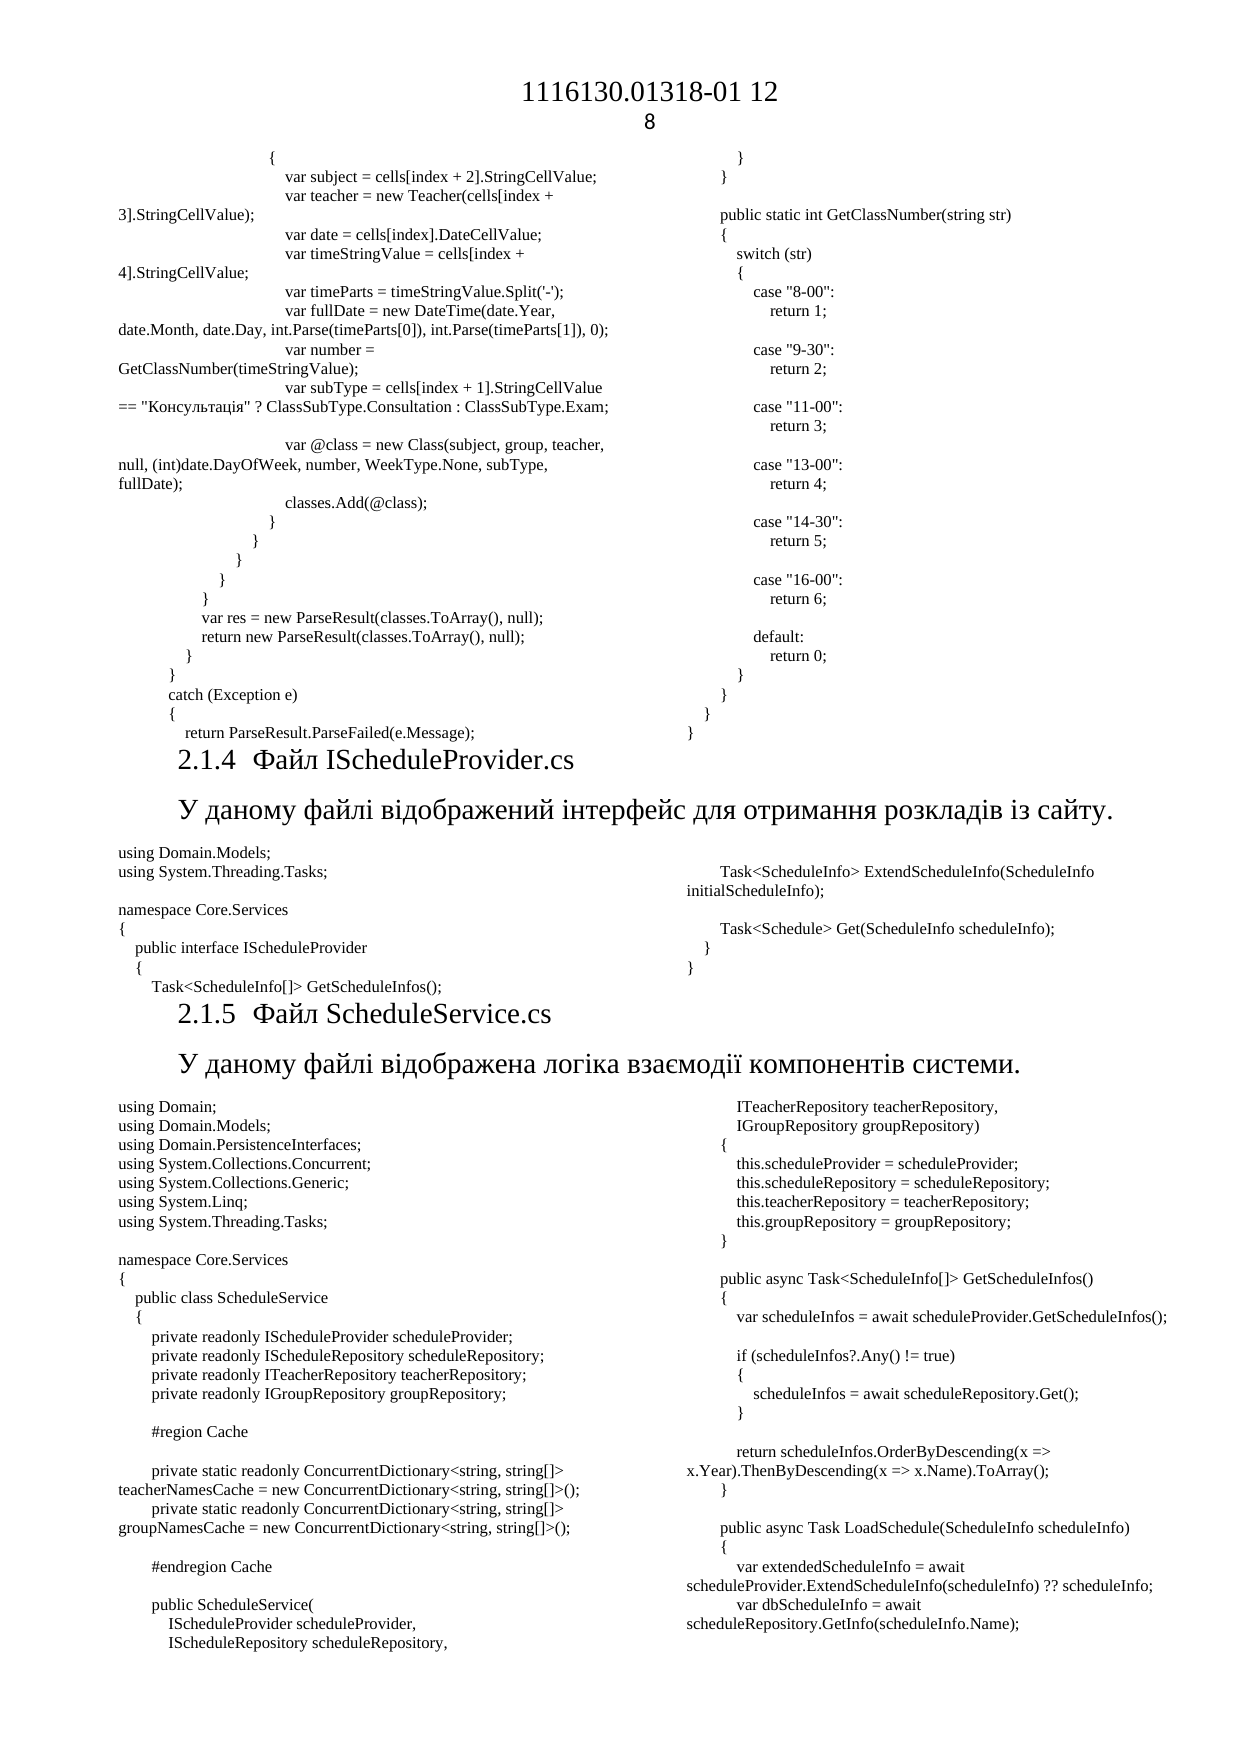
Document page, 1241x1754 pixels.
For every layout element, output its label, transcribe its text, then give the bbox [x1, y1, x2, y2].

text private static readonly ConcurrentDictionary<string, string[]> groupNamesCache = new ConcurrentDictionary<string, string[]>(); [118, 1499, 613, 1537]
text { [686, 1288, 1181, 1307]
text this.teacherRepository = teacherRepository; [686, 1192, 1181, 1211]
text private readonly IScheduleProvider scheduleProvider; [118, 1326, 613, 1346]
text var number = GetClassNumber(timeStringValue); [118, 339, 613, 378]
text var @class = new Class(subject, group, teacher, null, (int)date.DayOfWeek, number, WeekType.None, subType, fullDate); [118, 435, 613, 493]
text using Domain.Models; [118, 1116, 613, 1135]
text return 1; [686, 301, 1181, 320]
text { [686, 263, 1181, 282]
text catch (Exception e) [118, 684, 613, 703]
text var subject = cells[index + 2].StringCellValue; [118, 167, 613, 186]
text private readonly IGroupRepository groupRepository; [118, 1384, 613, 1403]
text IScheduleRepository scheduleRepository, [118, 1633, 613, 1652]
text return 6; [686, 588, 1181, 608]
text var date = cells[index].DateCellValue; [118, 224, 613, 243]
text public async Task<ScheduleInfo[]> GetScheduleInfos() [686, 1269, 1181, 1288]
text У даному файлі відображений інтерфейс для отримання розкладів із сайту. [177, 792, 1181, 826]
text } [118, 512, 613, 531]
text } [686, 167, 1181, 186]
text } [118, 646, 613, 665]
text using Domain.Models; [118, 842, 613, 862]
text return 0; [686, 646, 1181, 665]
text { [118, 148, 613, 167]
text } [686, 148, 1181, 167]
text { [686, 1537, 1181, 1556]
text this.scheduleProvider = scheduleProvider; [686, 1154, 1181, 1173]
text case "11-00": [686, 397, 1181, 416]
text namespace Core.Services [118, 900, 613, 919]
text { [118, 1307, 613, 1326]
text { [118, 957, 613, 977]
text } [686, 938, 1181, 957]
text public async Task LoadSchedule(ScheduleInfo scheduleInfo) [686, 1518, 1181, 1537]
text public ScheduleService( [118, 1595, 613, 1614]
text return 4; [686, 473, 1181, 493]
text #endregion Cache [118, 1556, 613, 1576]
text { [118, 1269, 613, 1288]
text } [686, 684, 1181, 703]
text public interface IScheduleProvider [118, 938, 613, 957]
text case "8-00": [686, 282, 1181, 301]
text var subType = cells[index + 1].StringCellValue == "Консультація" ? ClassSubType.Consultation : ClassSubType.Exam; [118, 378, 613, 416]
text IGroupRepository groupRepository) [686, 1116, 1181, 1135]
list Файл IScheduleProvider.cs [177, 742, 1181, 775]
text var scheduleInfos = await scheduleProvider.GetScheduleInfos(); [686, 1307, 1181, 1326]
text } [686, 1403, 1181, 1422]
text У даному файлі відображена логіка взаємодії компонентів системи. [177, 1046, 1181, 1080]
text default: [686, 627, 1181, 646]
text } [686, 665, 1181, 684]
text return 3; [686, 416, 1181, 435]
text Task<ScheduleInfo> ExtendScheduleInfo(ScheduleInfo initialScheduleInfo); [686, 862, 1181, 900]
text #region Cache [118, 1422, 613, 1441]
text var extendedScheduleInfo = await scheduleProvider.ExtendScheduleInfo(scheduleInfo) ?? scheduleInfo; [686, 1556, 1181, 1595]
text } [686, 723, 1181, 742]
text } [686, 703, 1181, 723]
text switch (str) [686, 243, 1181, 263]
text using System.Linq; [118, 1192, 613, 1211]
text using System.Threading.Tasks; [118, 862, 613, 881]
text } [686, 957, 1181, 977]
text var timeParts = timeStringValue.Split('-'); [118, 282, 613, 301]
text } [118, 569, 613, 588]
text return scheduleInfos.OrderByDescending(x => x.Year).ThenByDescending(x => x.Name).ToArray(); [686, 1441, 1181, 1480]
text { [118, 703, 613, 723]
text var res = new ParseResult(classes.ToArray(), null); [118, 608, 613, 627]
text return ParseResult.ParseFailed(e.Message); [118, 723, 613, 742]
text { [686, 1135, 1181, 1154]
text } [118, 550, 613, 569]
text Task<ScheduleInfo[]> GetScheduleInfos(); [118, 977, 613, 996]
text private readonly ITeacherRepository teacherRepository; [118, 1365, 613, 1384]
text } [118, 665, 613, 684]
text using System.Collections.Generic; [118, 1173, 613, 1192]
text public static int GetClassNumber(string str) [686, 205, 1181, 224]
text namespace Core.Services [118, 1250, 613, 1269]
text } [686, 1231, 1181, 1250]
text this.scheduleRepository = scheduleRepository; [686, 1173, 1181, 1192]
text var fullDate = new DateTime(date.Year, date.Month, date.Day, int.Parse(timeParts[0]), int.Parse(timeParts[1]), 0); [118, 301, 613, 339]
text classes.Add(@class); [118, 493, 613, 512]
text if (scheduleInfos?.Any() != true) [686, 1346, 1181, 1365]
list Файл ScheduleService.cs [177, 996, 1181, 1029]
text IScheduleProvider scheduleProvider, [118, 1614, 613, 1633]
text case "13-00": [686, 454, 1181, 473]
text return 2; [686, 358, 1181, 378]
text var dbScheduleInfo = await scheduleRepository.GetInfo(scheduleInfo.Name); [686, 1595, 1181, 1633]
text this.groupRepository = groupRepository; [686, 1211, 1181, 1231]
text ITeacherRepository teacherRepository, [686, 1096, 1181, 1116]
text } [118, 588, 613, 608]
text } [118, 531, 613, 550]
text using Domain; [118, 1096, 613, 1116]
text case "14-30": [686, 512, 1181, 531]
text Task<Schedule> Get(ScheduleInfo scheduleInfo); [686, 919, 1181, 938]
text } [686, 1480, 1181, 1499]
text private static readonly ConcurrentDictionary<string, string[]> teacherNamesCache = new ConcurrentDictionary<string, string[]>(); [118, 1461, 613, 1499]
text using Domain.PersistenceInterfaces; [118, 1135, 613, 1154]
text private readonly IScheduleRepository scheduleRepository; [118, 1346, 613, 1365]
text using System.Collections.Concurrent; [118, 1154, 613, 1173]
text case "16-00": [686, 569, 1181, 588]
text { [118, 919, 613, 938]
text var timeStringValue = cells[index + 4].StringCellValue; [118, 243, 613, 282]
text var teacher = new Teacher(cells[index + 3].StringCellValue); [118, 186, 613, 224]
text scheduleInfos = await scheduleRepository.Get(); [686, 1384, 1181, 1403]
text { [686, 1365, 1181, 1384]
text case "9-30": [686, 339, 1181, 358]
text using System.Threading.Tasks; [118, 1211, 613, 1231]
text return 5; [686, 531, 1181, 550]
text public class ScheduleService [118, 1288, 613, 1307]
text { [686, 224, 1181, 243]
text return new ParseResult(classes.ToArray(), null); [118, 627, 613, 646]
